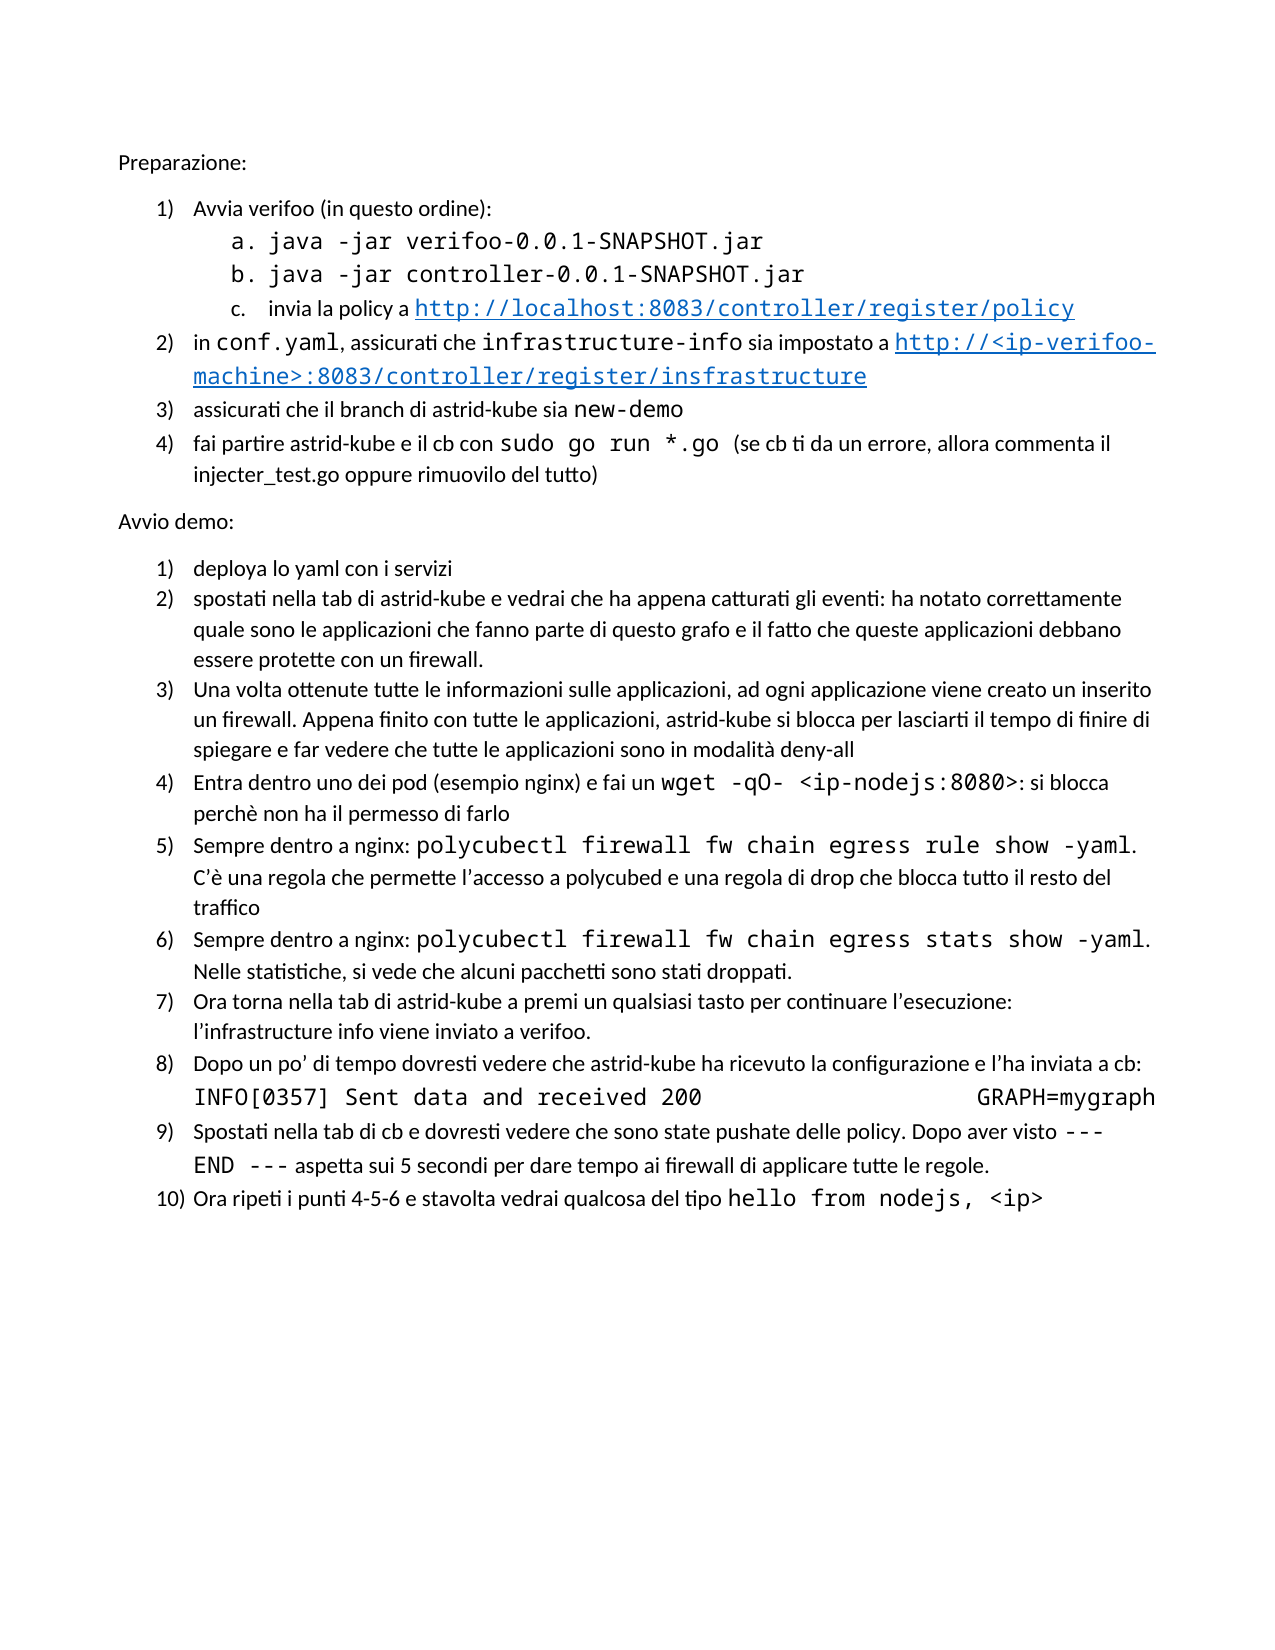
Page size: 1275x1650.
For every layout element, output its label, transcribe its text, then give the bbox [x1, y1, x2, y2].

list Sempre dentro a nginx: polycubectl firewall fw chain egress stats show -yaml. Nelle statistiche, si vede che alcuni pacchetti sono stati droppati. [156, 923, 1157, 985]
list deploya lo yaml con i servizi [156, 554, 1157, 582]
list Entra dentro uno dei pod (esempio nginx) e fai un wget -qO- <ip-nodejs:8080>: si blocca perchè non ha il permesso di farlo [156, 766, 1157, 827]
list fai partire astrid-kube e il cb con sudo go run *.go (se cb ti da un errore, allora commenta il injecter_test.go oppure rimuovilo del tutto) [156, 427, 1157, 489]
list java -jar verifoo-0.0.1-SNAPSHOT.jar [231, 225, 1157, 256]
list java -jar controller-0.0.1-SNAPSHOT.jar [231, 258, 1157, 290]
text Preparazione: [118, 148, 1157, 176]
list invia la policy a http://localhost:8083/controller/register/policy [231, 292, 1157, 323]
list Ora ripeti i punti 4-5-6 e stavolta vedrai qualcosa del tipo hello from nodejs, <ip> [156, 1182, 1157, 1214]
text Avvio demo: [118, 507, 1157, 536]
list Ora torna nella tab di astrid-kube a premi un qualsiasi tasto per continuare l’esecuzione: l’infrastructure info viene inviato a verifoo. [156, 987, 1157, 1045]
list spostati nella tab di astrid-kube e vedrai che ha appena catturati gli eventi: ha notato correttamente quale sono le applicazioni che fanno parte di questo grafo e il fatto che queste applicazioni debbano essere protette con un firewall. [156, 584, 1157, 673]
list Avvia verifoo (in questo ordine): [156, 194, 1157, 222]
list in conf.yaml, assicurati che infrastructure-info sia impostato a http://<ip-verifoo-machine>:8083/controller/register/insfrastructure [156, 326, 1157, 391]
list Dopo un po’ di tempo dovresti vedere che astrid-kube ha ricevuto la configurazione e l’ha inviata a cb: INFO[0357] Sent data and received 200 GRAPH=mygraph [156, 1047, 1157, 1112]
list assicurati che il branch di astrid-kube sia new-demo [156, 393, 1157, 425]
list Spostati nella tab di cb e dovresti vedere che sono state pushate delle policy. Dopo aver visto --- END --- aspetta sui 5 secondi per dare tempo ai firewall di applicare tutte le regole. [156, 1115, 1157, 1180]
list Una volta ottenute tutte le informazioni sulle applicazioni, ad ogni applicazione viene creato un inserito un firewall. Appena finito con tutte le applicazioni, astrid-kube si blocca per lasciarti il tempo di finire di spiegare e far vedere che tutte le applicazioni sono in modalità deny-all [156, 675, 1157, 764]
list Sempre dentro a nginx: polycubectl firewall fw chain egress rule show -yaml. C’è una regola che permette l’accesso a polycubed e una regola di drop che blocca tutto il resto del traffico [156, 829, 1157, 921]
